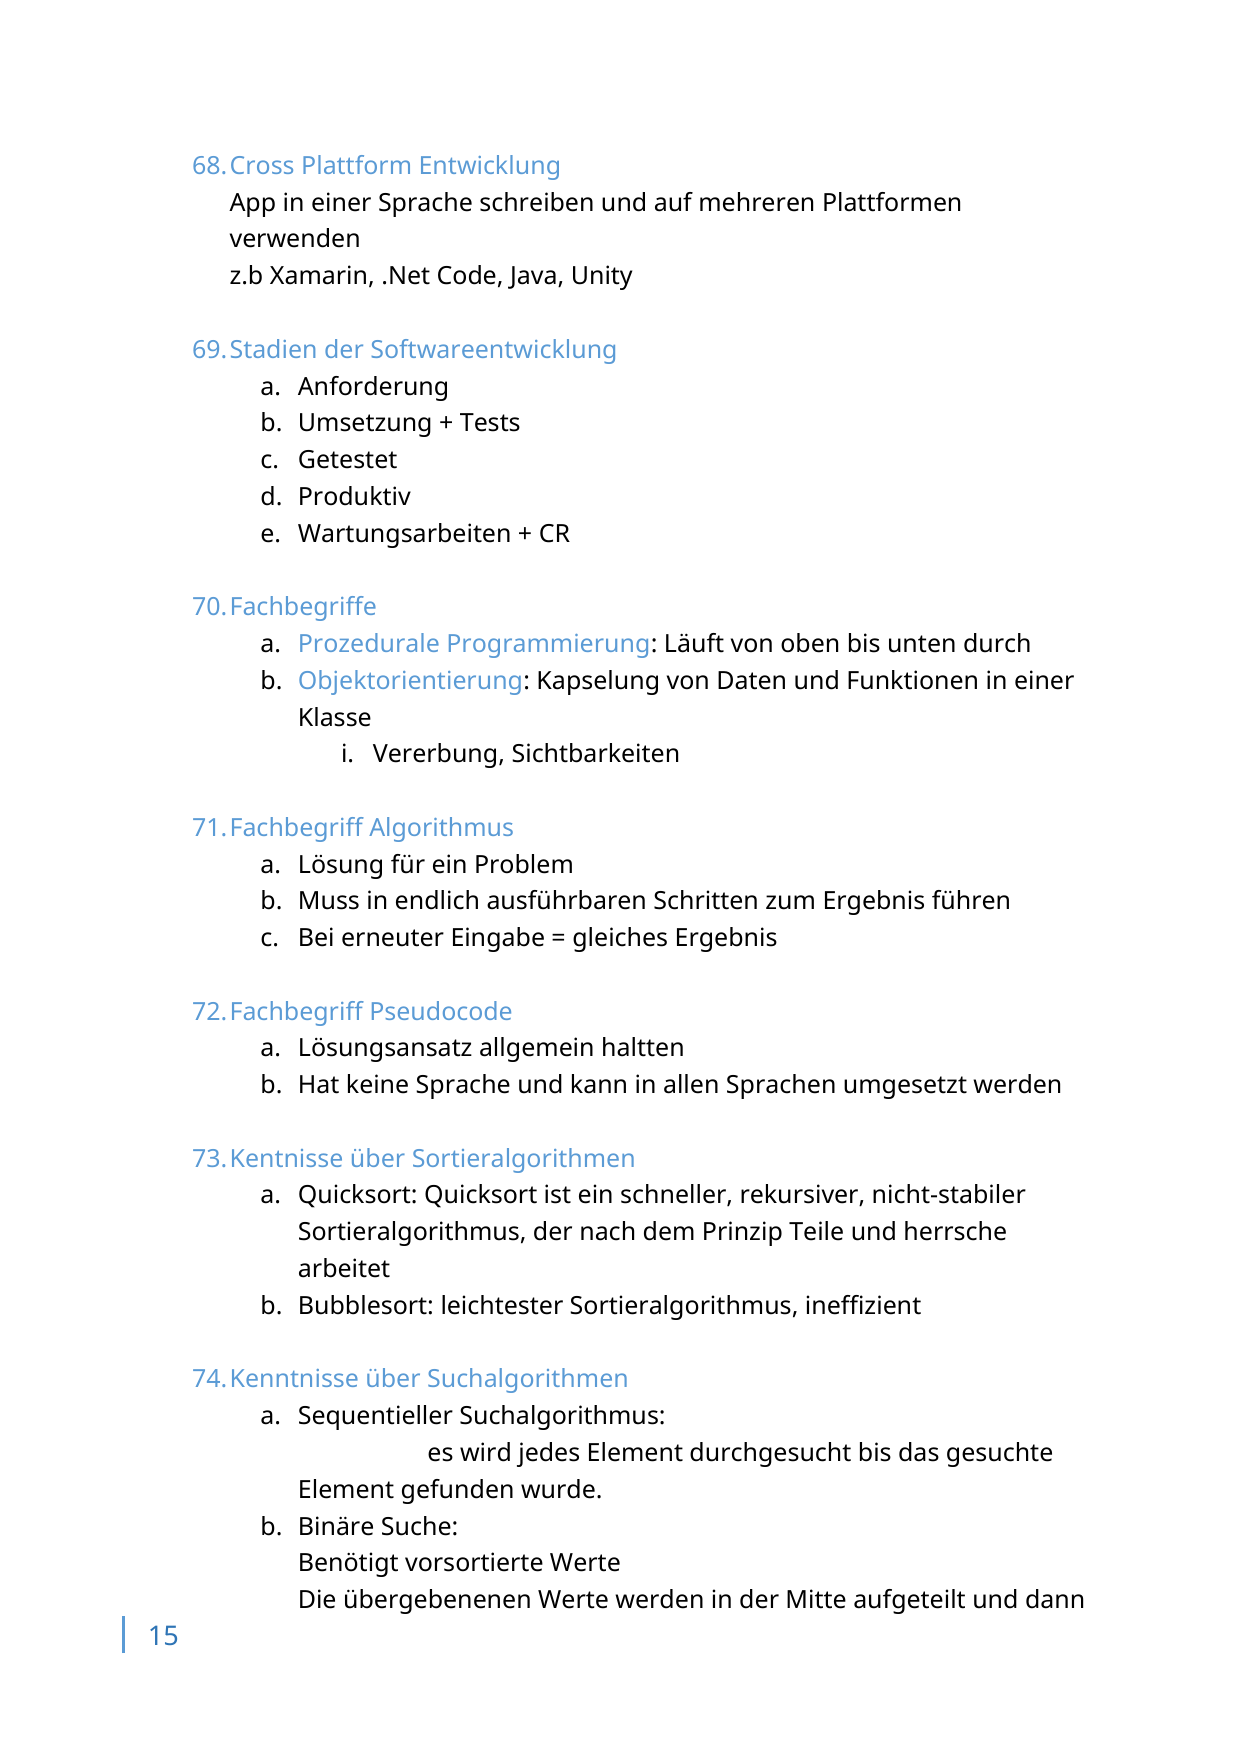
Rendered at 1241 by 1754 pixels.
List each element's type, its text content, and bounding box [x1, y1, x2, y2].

list Lösung für ein Problem [260, 846, 1093, 880]
list Kentnisse über Sortieralgorithmen [192, 1140, 1093, 1174]
list Prozedurale Programmierung: Läuft von oben bis unten durch [260, 626, 1093, 660]
list Bei erneuter Eingabe = gleiches Ergebnis [260, 920, 1093, 954]
list Wartungsarbeiten + CR [260, 515, 1093, 549]
list Hat keine Sprache und kann in allen Sprachen umgesetzt werden [260, 1067, 1093, 1101]
list Stadien der Softwareentwicklung [192, 331, 1093, 366]
list Quicksort: Quicksort ist ein schneller, rekursiver, nicht-stabiler Sortieralgorithmus, der nach dem Prinzip Teile und herrsche arbeitet [260, 1177, 1093, 1285]
list Fachbegriff Algorithmus [192, 809, 1093, 843]
list App in einer Sprache schreiben und auf mehreren Plattformen verwenden [229, 184, 1093, 255]
list Getestet [260, 442, 1093, 476]
list Produktiv [260, 478, 1093, 513]
list Lösungsansatz allgemein haltten [260, 1030, 1093, 1064]
list Muss in endlich ausführbaren Schritten zum Ergebnis führen [260, 883, 1093, 917]
list z.b Xamarin, .Net Code, Java, Unity [229, 258, 1093, 292]
list Anforderung [260, 368, 1093, 402]
list Cross Plattform Entwicklung [192, 148, 1093, 182]
list Kenntnisse über Suchalgorithmen [192, 1361, 1093, 1395]
list Sequentieller Suchalgorithmus: es wird jedes Element durchgesucht bis das gesuchte Element gefunden wurde. [260, 1398, 1093, 1505]
list Umsetzung + Tests [260, 405, 1093, 439]
list Fachbegriff Pseudocode [192, 993, 1093, 1027]
list Vererbung, Sichtbarkeiten [354, 736, 1093, 770]
list Objektorientierung: Kapselung von Daten und Funktionen in einer Klasse [260, 662, 1093, 733]
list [298, 1545, 1093, 1616]
list Fachbegriffe [192, 589, 1093, 623]
list Bubblesort: leichtester Sortieralgorithmus, ineffizient [260, 1287, 1093, 1322]
list Binäre Suche: [260, 1508, 1093, 1542]
